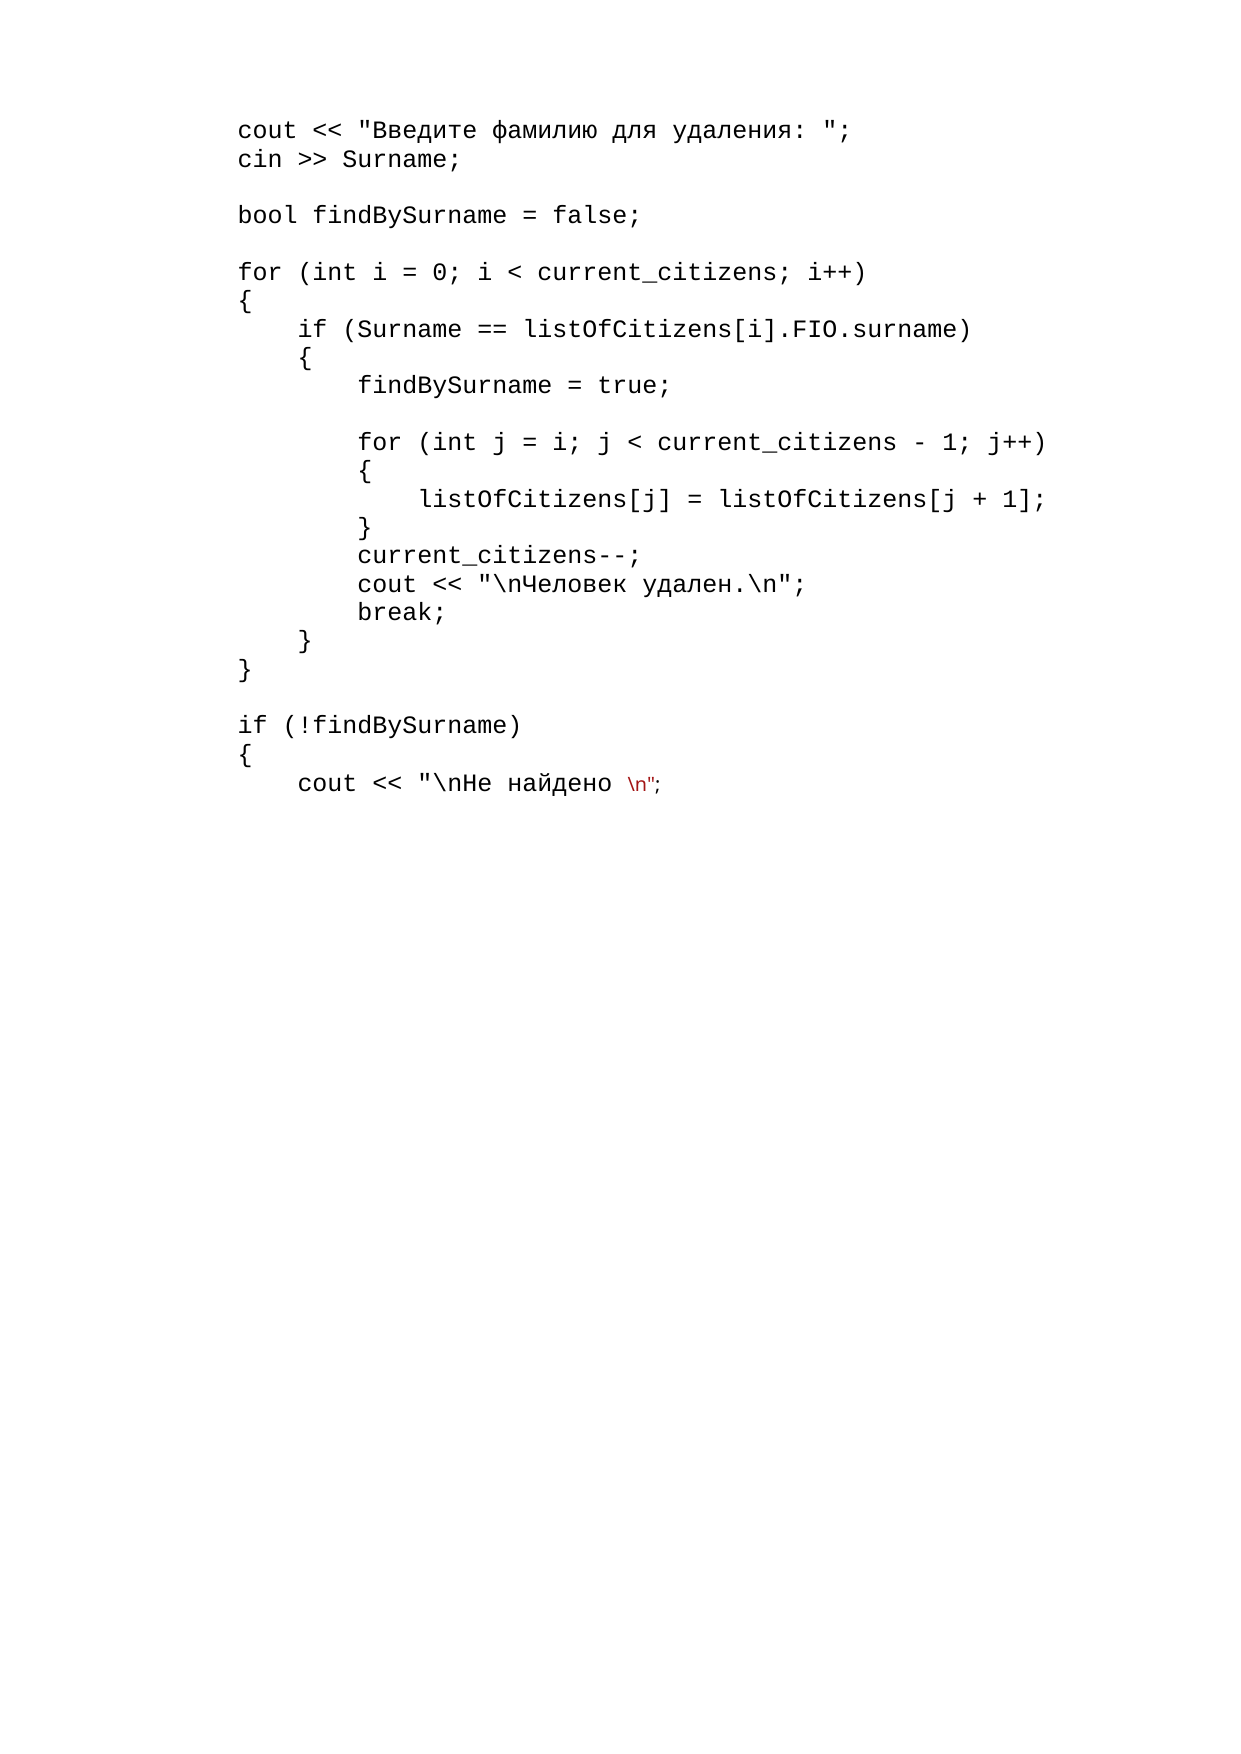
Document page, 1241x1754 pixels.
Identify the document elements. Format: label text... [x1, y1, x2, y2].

text for (int j = i; j < current_citizens - 1; j++) [177, 430, 1152, 458]
text findBySurname = true; [177, 373, 1152, 401]
text listOfCitizens[j] = listOfCitizens[j + 1]; [177, 486, 1152, 515]
text } [177, 515, 1152, 543]
text cout << "\nНе найдено \n"; [177, 770, 1152, 798]
text { [177, 741, 1152, 770]
text } [177, 628, 1152, 656]
text bool findBySurname = false; [177, 203, 1152, 231]
text for (int i = 0; i < current_citizens; i++) [177, 260, 1152, 288]
text { [177, 345, 1152, 373]
text cout << "Введите фамилию для удаления: "; [177, 118, 1152, 146]
text if (!findBySurname) [177, 713, 1152, 741]
text { [177, 288, 1152, 316]
text { [177, 458, 1152, 486]
text cout << "\nЧеловек удален.\n"; [177, 571, 1152, 600]
text break; [177, 600, 1152, 628]
text current_citizens--; [177, 543, 1152, 571]
text if (Surname == listOfCitizens[i].FIO.surname) [177, 316, 1152, 345]
text cin >> Surname; [177, 146, 1152, 175]
text } [177, 656, 1152, 685]
